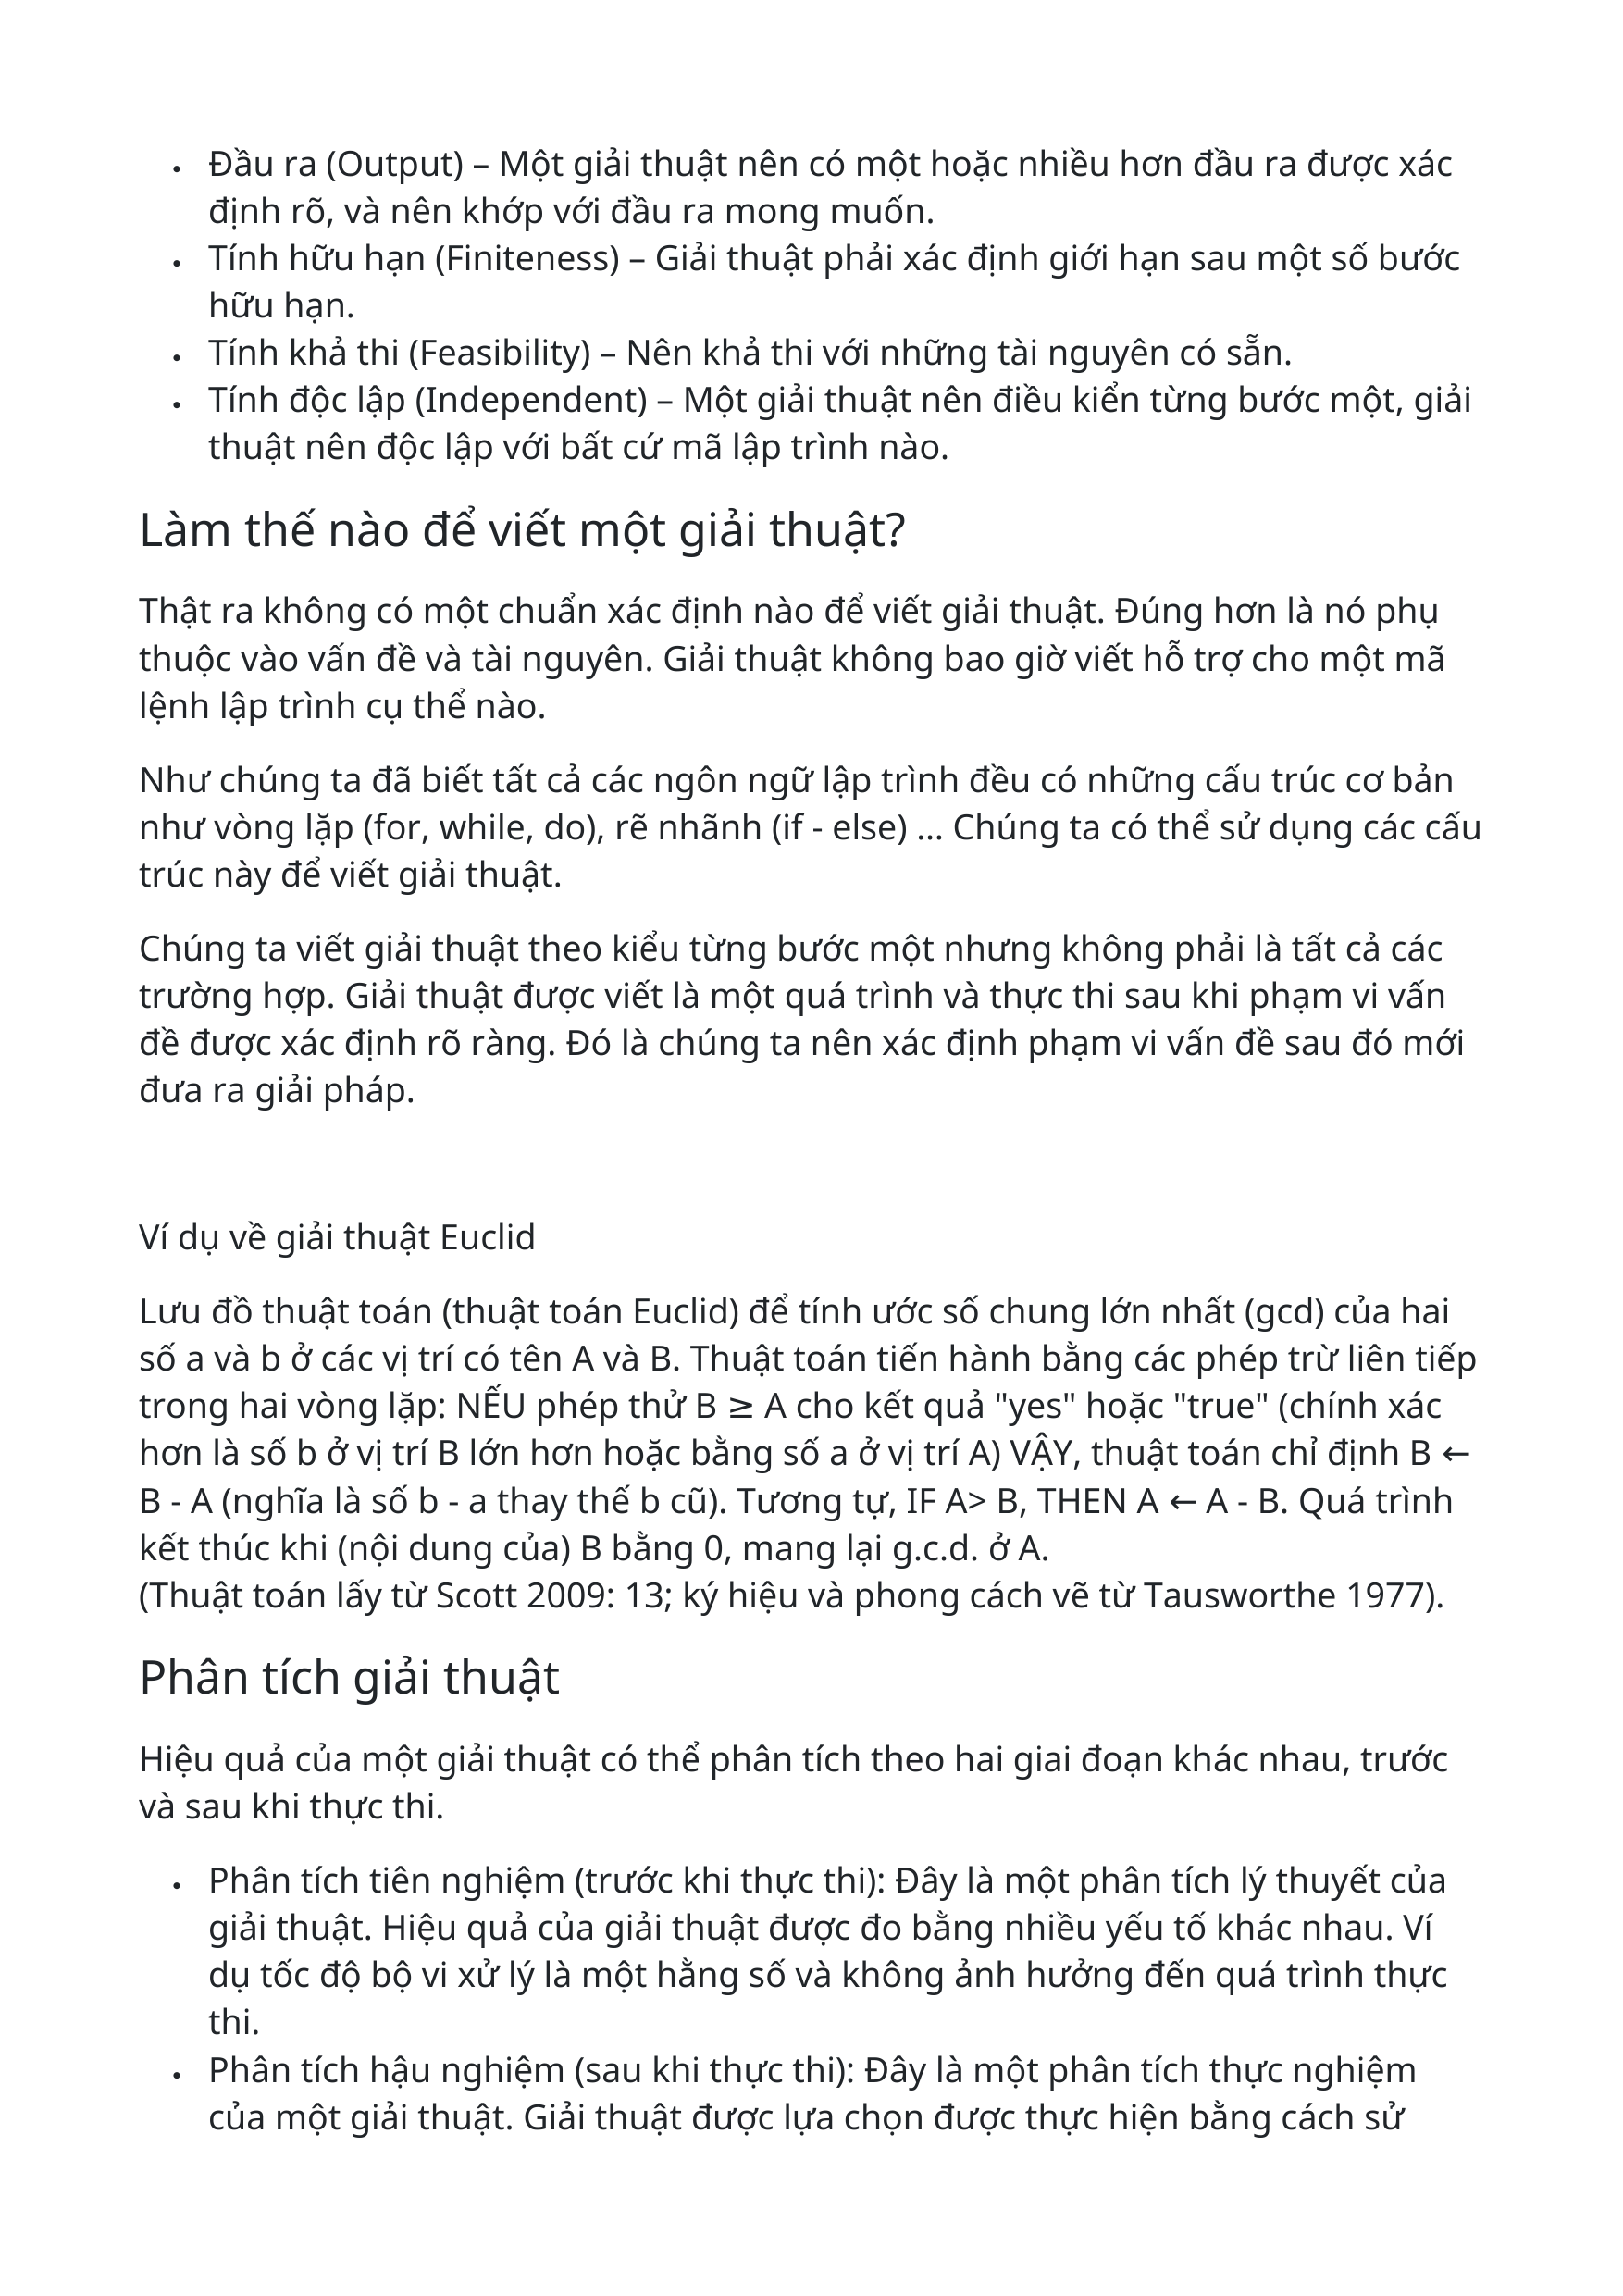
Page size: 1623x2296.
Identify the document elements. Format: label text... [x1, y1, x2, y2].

list Tính hữu hạn (Finiteness) – Giải thuật phải xác định giới hạn sau một số bước hữu hạn. [173, 233, 1484, 328]
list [173, 2045, 1484, 2140]
text Hiệu quả của một giải thuật có thể phân tích theo hai giai đoạn khác nhau, trước và sau khi thực thi. [139, 1734, 1484, 1829]
text Lưu đồ thuật toán (thuật toán Euclid) để tính ước số chung lớn nhất (gcd) của hai số a và b ở các vị trí có tên A và B. Thuật toán tiến hành bằng các phép trừ liên tiếp trong hai vòng lặp: NẾU phép thử B ≥ A cho kết quả "yes" hoặc "true" (chính xác hơn là số b ở vị trí B lớn hơn hoặc bằng số a ở vị trí A) VẬY, thuật toán chỉ định B ← B - A (nghĩa là số b - a thay thế b cũ). Tương tự, IF A> B, THEN A ← A - B. Quá trình kết thúc khi (nội dung của) B bằng 0, mang lại g.c.d. ở A. (Thuật toán lấy từ Scott 2009: 13; ký hiệu và phong cách vẽ từ Tausworthe 1977). [139, 1287, 1484, 1618]
text Phân tích giải thuật [139, 1644, 1484, 1707]
text Ví dụ về giải thuật Euclid [139, 1212, 1484, 1260]
text Như chúng ta đã biết tất cả các ngôn ngữ lập trình đều có những cấu trúc cơ bản như vòng lặp (for, while, do), rẽ nhãnh (if - else) … Chúng ta có thể sử dụng các cấu trúc này để viết giải thuật. [139, 755, 1484, 897]
text Chúng ta viết giải thuật theo kiểu từng bước một nhưng không phải là tất cả các trường hợp. Giải thuật được viết là một quá trình và thực thi sau khi phạm vi vấn đề được xác định rõ ràng. Đó là chúng ta nên xác định phạm vi vấn đề sau đó mới đưa ra giải pháp. [139, 924, 1484, 1112]
text Làm thế nào để viết một giải thuật? [139, 496, 1484, 559]
list Phân tích tiên nghiệm (trước khi thực thi): Đây là một phân tích lý thuyết của giải thuật. Hiệu quả của giải thuật được đo bằng nhiều yếu tố khác nhau. Ví dụ tốc độ bộ vi xử lý là một hằng số và không ảnh hưởng đến quá trình thực thi. [173, 1856, 1484, 2045]
text Thật ra không có một chuẩn xác định nào để viết giải thuật. Đúng hơn là nó phụ thuộc vào vấn đề và tài nguyên. Giải thuật không bao giờ viết hỗ trợ cho một mã lệnh lập trình cụ thể nào. [139, 587, 1484, 728]
list Đầu ra (Output) – Một giải thuật nên có một hoặc nhiều hơn đầu ra được xác định rõ, và nên khớp với đầu ra mong muốn. [173, 139, 1484, 233]
list Tính khả thi (Feasibility) – Nên khả thi với những tài nguyên có sẵn. [173, 328, 1484, 375]
list Tính độc lập (Independent) – Một giải thuật nên điều kiển từng bước một, giải thuật nên độc lập với bất cứ mã lập trình nào. [173, 375, 1484, 469]
